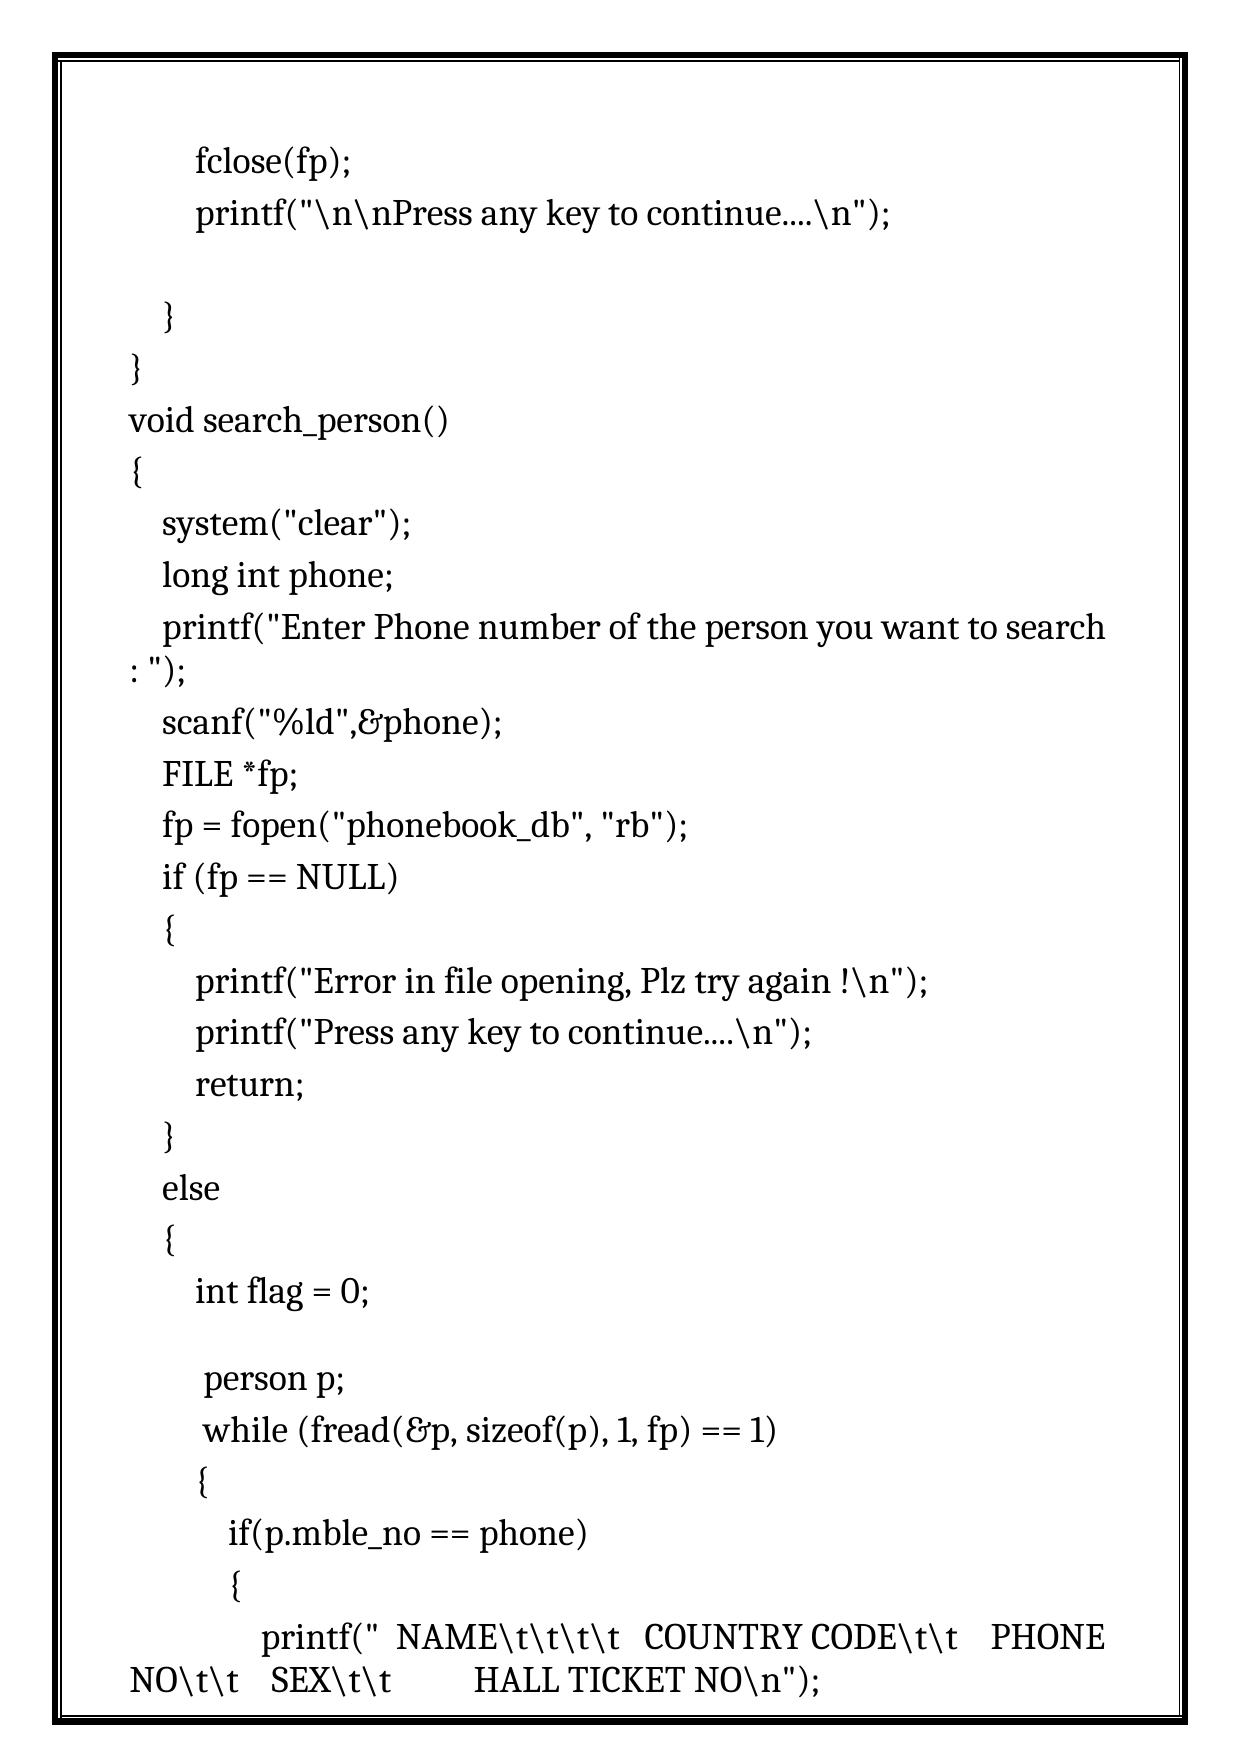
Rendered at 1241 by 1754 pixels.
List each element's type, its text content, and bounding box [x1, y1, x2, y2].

text } [129, 295, 1115, 338]
text FILE *fp; [129, 752, 1115, 795]
text if (fp == NULL) [129, 856, 1115, 899]
text printf("Enter Phone number of the person you want to search : "); [129, 606, 1115, 692]
text long int phone; [129, 554, 1115, 597]
text { [129, 1564, 1115, 1607]
text else [129, 1166, 1115, 1209]
text printf(" NAME\t\t\t\t COUNTRY CODE\t\t PHONE NO\t\t SEX\t\t HALL TICKET NO\n"); [129, 1616, 1115, 1702]
text { [129, 1460, 1115, 1503]
text scanf("%ld",&phone); [129, 700, 1115, 743]
text void search_person() [129, 398, 1115, 442]
text printf("\n\nPress any key to continue....\n"); [129, 191, 1115, 234]
text fp = fopen("phonebook_db", "rb"); [129, 804, 1115, 847]
text printf("Error in file opening, Plz try again !\n"); [129, 959, 1115, 1002]
text int flag = 0; [129, 1270, 1115, 1313]
text person p; [129, 1357, 1115, 1400]
text if(p.mble_no == phone) [129, 1512, 1115, 1555]
text while (fread(&p, sizeof(p), 1, fp) == 1) [129, 1408, 1115, 1452]
text } [129, 1114, 1115, 1158]
text { [129, 1218, 1115, 1261]
text return; [129, 1063, 1115, 1106]
text { [129, 907, 1115, 951]
text system("clear"); [129, 502, 1115, 545]
text { [129, 450, 1115, 493]
text } [129, 347, 1115, 390]
text fclose(fp); [129, 139, 1115, 183]
text printf("Press any key to continue....\n"); [129, 1011, 1115, 1054]
